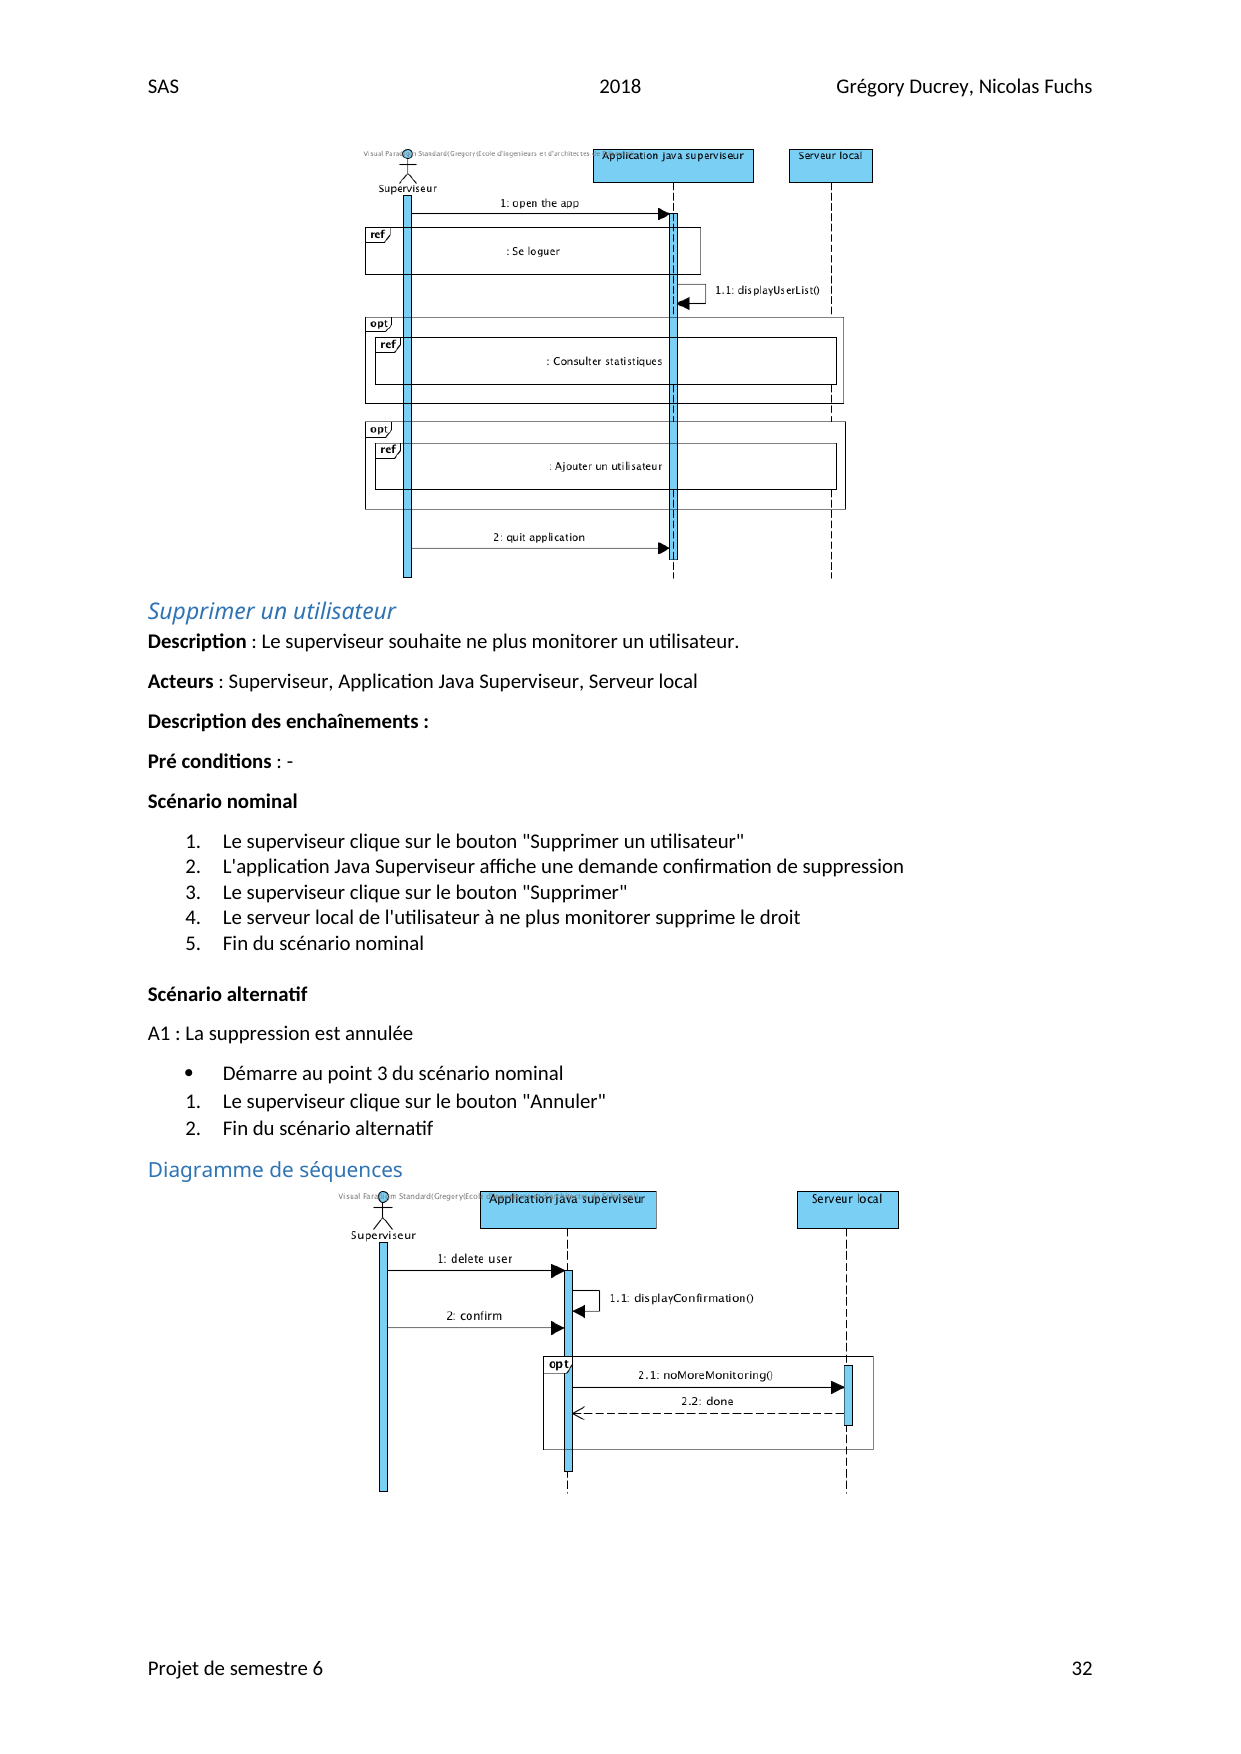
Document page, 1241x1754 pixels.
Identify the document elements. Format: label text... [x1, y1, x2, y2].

subtitle Diagramme de séquences [148, 1155, 1093, 1184]
list Fin du scénario nominal [185, 930, 1093, 955]
text Acteurs : Superviseur, Application Java Superviseur, Serveur local [148, 669, 1093, 694]
text Scénario alternatif [148, 981, 1093, 1006]
picture [338, 1190, 902, 1496]
picture [363, 147, 877, 581]
list Le serveur local de l'utilisateur à ne plus monitorer supprime le droit [185, 904, 1093, 930]
text A1 : La suppression est annulée [148, 1021, 1093, 1046]
text Pré conditions : - [148, 748, 1093, 774]
list Démarre au point 3 du scénario nominal [185, 1061, 1093, 1086]
list Fin du scénario alternatif [185, 1115, 1093, 1141]
list Le superviseur clique sur le bouton "Annuler" [185, 1088, 1093, 1113]
list L'application Java Superviseur affiche une demande confirmation de suppression [185, 854, 1093, 879]
list Le superviseur clique sur le bouton "Supprimer" [185, 879, 1093, 904]
text Description des enchaînements : [148, 708, 1093, 734]
text Description : Le superviseur souhaite ne plus monitorer un utilisateur. [148, 629, 1093, 654]
text Scénario nominal [148, 788, 1093, 814]
list Le superviseur clique sur le bouton "Supprimer un utilisateur" [185, 828, 1093, 854]
subtitle Supprimer un utilisateur [148, 595, 1093, 626]
